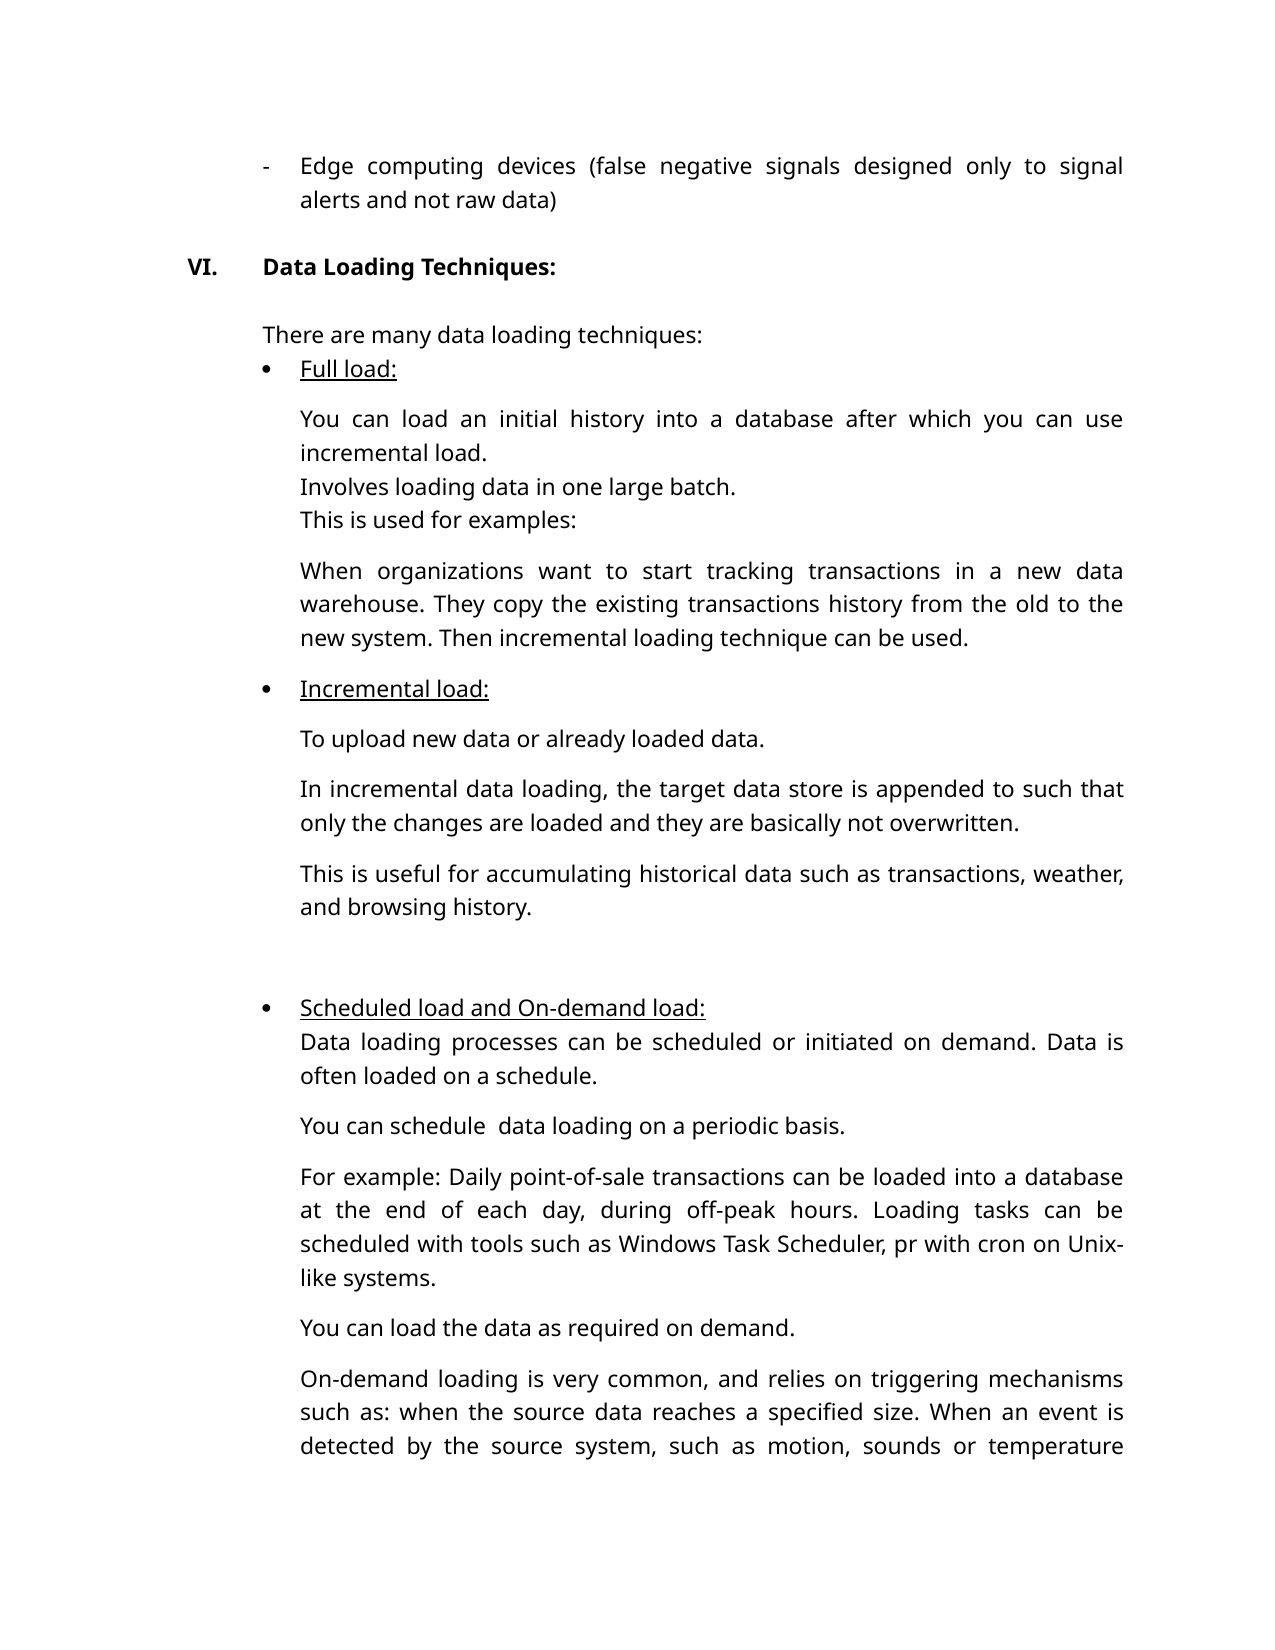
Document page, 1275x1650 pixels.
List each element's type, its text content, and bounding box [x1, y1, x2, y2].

list There are many data loading techniques: [262, 319, 1125, 350]
list Edge computing devices (false negative signals designed only to signal alerts and not raw data) [262, 150, 1125, 215]
text This is useful for accumulating historical data such as transactions, weather, and browsing history. [300, 857, 1125, 922]
text In incremental data loading, the target data store is appended to such that only the changes are loaded and they are basically not overwritten. [300, 773, 1125, 838]
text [300, 1362, 1125, 1461]
list Incremental load: [262, 672, 1125, 704]
text When organizations want to start tracking transactions in a new data warehouse. They copy the existing transactions history from the old to the new system. Then incremental loading technique can be used. [300, 554, 1125, 653]
list Scheduled load and On-demand load: [262, 992, 1125, 1023]
list Data loading processes can be scheduled or initiated on demand. Data is often loaded on a schedule. [300, 1026, 1125, 1091]
text This is used for examples: [300, 504, 1125, 535]
list Full load: [262, 352, 1125, 384]
list Data Loading Techniques: [187, 251, 1125, 282]
text You can schedule data loading on a periodic basis. [225, 1110, 1125, 1141]
text Involves loading data in one large batch. [300, 470, 1125, 502]
text For example: Daily point-of-sale transactions can be loaded into a database at the end of each day, during off-peak hours. Loading tasks can be scheduled with tools such as Windows Task Scheduler, pr with cron on Unix-like systems. [300, 1160, 1125, 1293]
text You can load an initial history into a database after which you can use incremental load. [300, 403, 1125, 468]
text To upload new data or already loaded data. [225, 723, 1125, 754]
text You can load the data as required on demand. [225, 1312, 1125, 1343]
